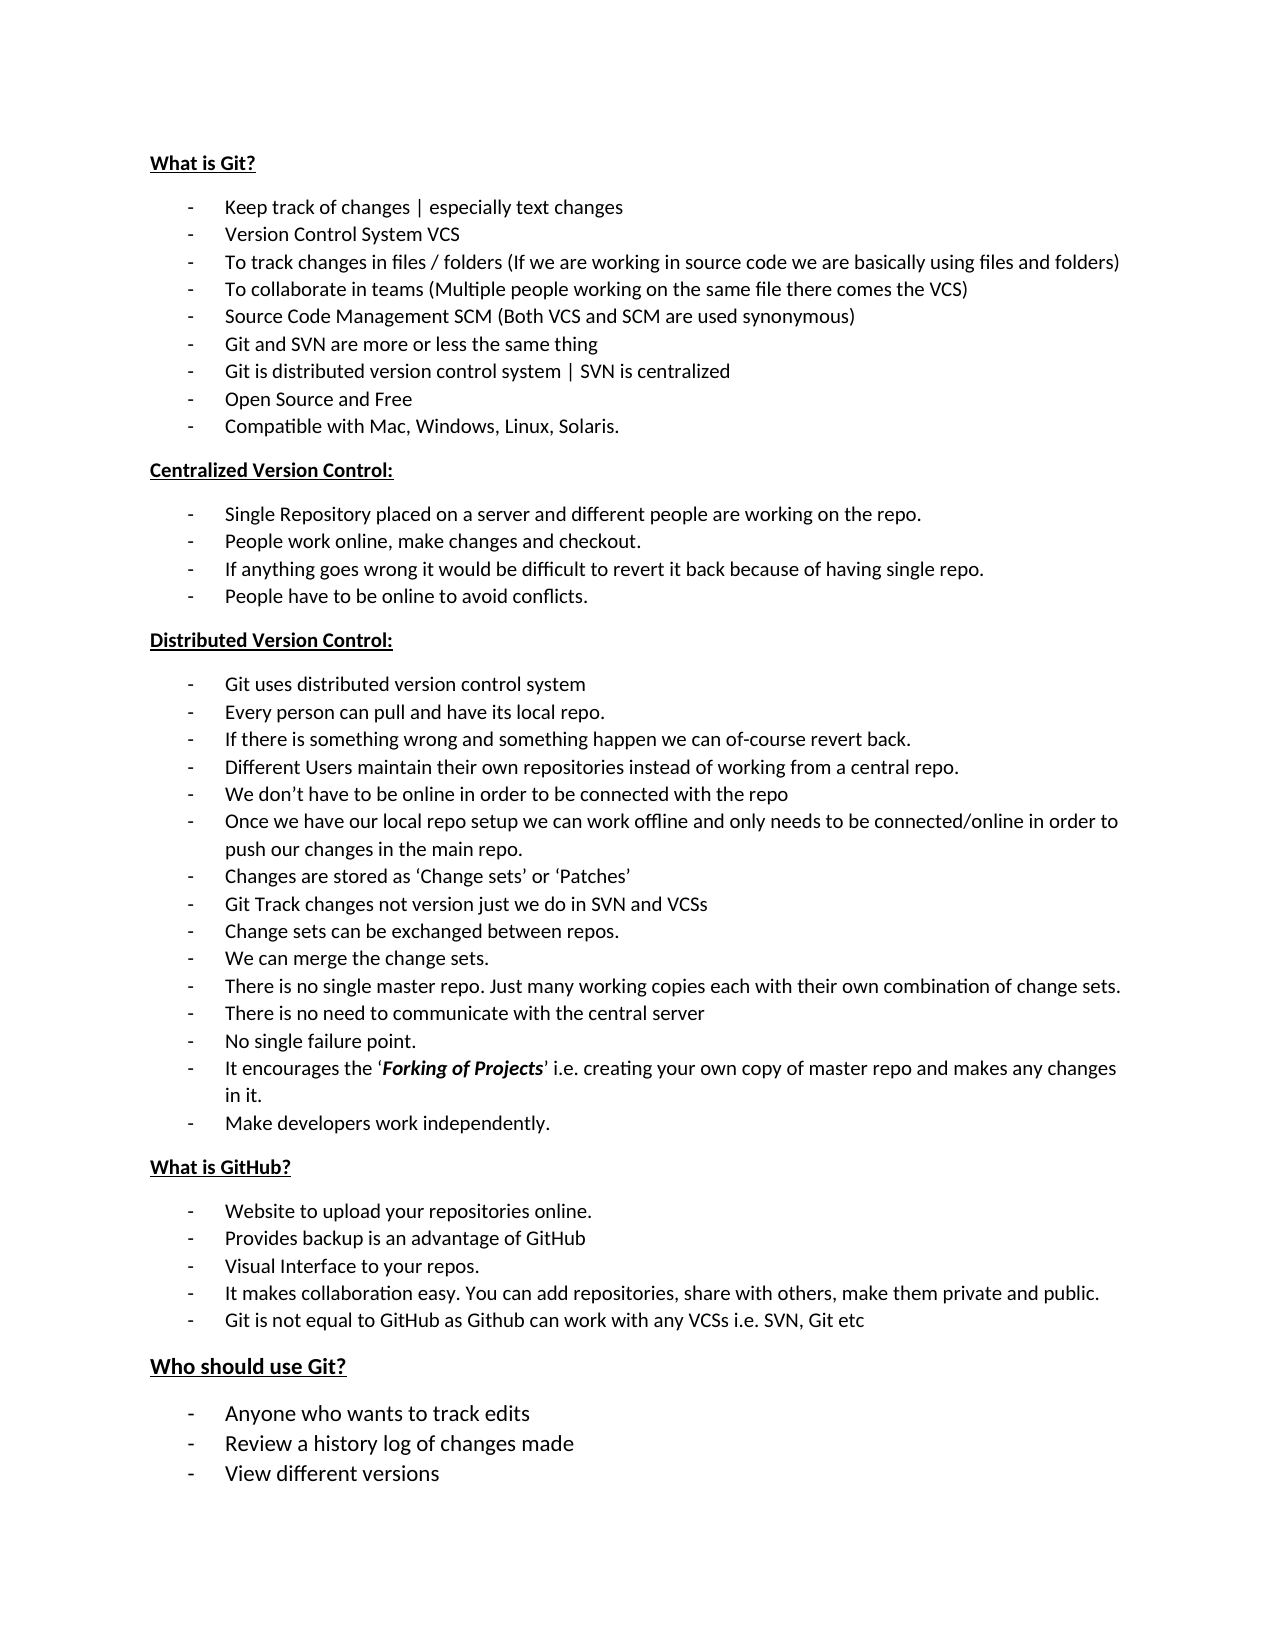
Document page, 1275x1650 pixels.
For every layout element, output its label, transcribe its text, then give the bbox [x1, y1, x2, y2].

list Compatible with Mac, Windows, Linux, Solaris. [187, 413, 1125, 439]
list Git is not equal to GitHub as Github can work with any VCSs i.e. SVN, Git etc [187, 1308, 1125, 1333]
list Review a history log of changes made [187, 1429, 1125, 1457]
list Changes are stored as ‘Change sets’ or ‘Patches’ [187, 863, 1125, 889]
list People work online, make changes and checkout. [187, 529, 1125, 554]
list Git and SVN are more or less the same thing [187, 331, 1125, 356]
text What is GitHub? [150, 1154, 1125, 1179]
list Git Track changes not version just we do in SVN and VCSs [187, 891, 1125, 916]
list No single failure point. [187, 1028, 1125, 1053]
list View different versions [187, 1459, 1125, 1487]
list It makes collaboration easy. You can add repositories, share with others, make them private and public. [187, 1280, 1125, 1306]
list Single Repository placed on a server and different people are working on the repo. [187, 501, 1125, 527]
text Who should use Git? [150, 1352, 1125, 1380]
list Provides backup is an advantage of GitHub [187, 1226, 1125, 1251]
text Distributed Version Control: [150, 628, 1125, 653]
list Every person can pull and have its local repo. [187, 699, 1125, 724]
list It encourages the ‘Forking of Projects’ i.e. creating your own copy of master repo and makes any changes in it. [187, 1055, 1125, 1108]
list We can merge the change sets. [187, 946, 1125, 971]
list Change sets can be exchanged between repos. [187, 918, 1125, 944]
list If anything goes wrong it would be difficult to revert it back because of having single repo. [187, 556, 1125, 582]
list Different Users maintain their own repositories instead of working from a central repo. [187, 754, 1125, 779]
list Visual Interface to your repos. [187, 1253, 1125, 1278]
list Make developers work independently. [187, 1110, 1125, 1135]
list There is no single master repo. Just many working copies each with their own combination of change sets. [187, 973, 1125, 998]
text Centralized Version Control: [150, 457, 1125, 483]
list To collaborate in teams (Multiple people working on the same file there comes the VCS) [187, 276, 1125, 302]
list Anyone who wants to track edits [187, 1399, 1125, 1427]
list Git is distributed version control system | SVN is centralized [187, 358, 1125, 384]
list Source Code Management SCM (Both VCS and SCM are used synonymous) [187, 304, 1125, 329]
list If there is something wrong and something happen we can of-course revert back. [187, 726, 1125, 752]
list Open Source and Free [187, 386, 1125, 411]
list People have to be online to avoid conflicts. [187, 583, 1125, 609]
list Keep track of changes | especially text changes [187, 194, 1125, 219]
list Git uses distributed version control system [187, 672, 1125, 697]
text What is Git? [150, 150, 1125, 175]
list Version Control System VCS [187, 221, 1125, 247]
list Website to upload your repositories online. [187, 1198, 1125, 1223]
list To track changes in files / folders (If we are working in source code we are basically using files and folders) [187, 249, 1125, 274]
list There is no need to communicate with the central server [187, 1000, 1125, 1026]
list Once we have our local repo setup we can work offline and only needs to be connected/online in order to push our changes in the main repo. [187, 809, 1125, 861]
list We don’t have to be online in order to be connected with the repo [187, 781, 1125, 807]
